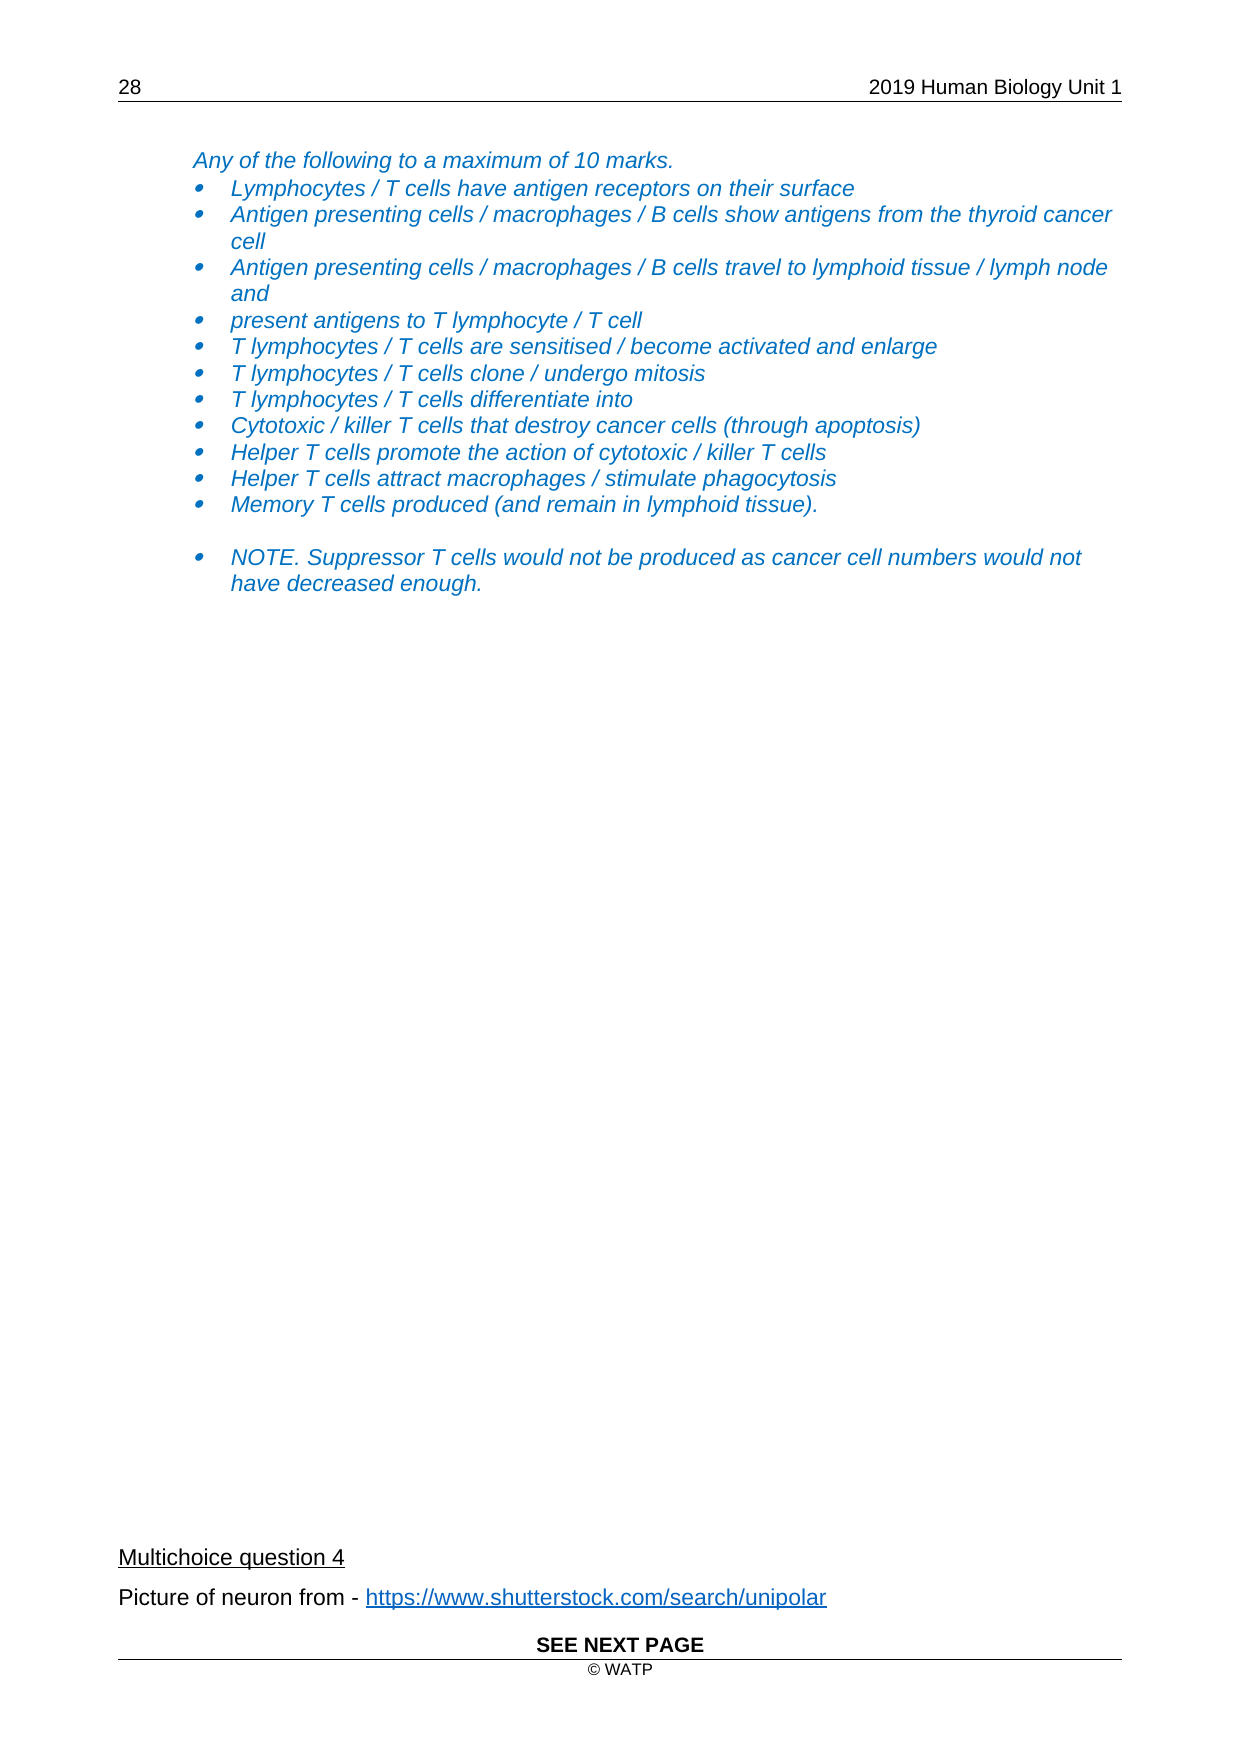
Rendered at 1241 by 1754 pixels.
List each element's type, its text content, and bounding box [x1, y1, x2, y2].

list NOTE. Suppressor T cells would not be produced as cancer cell numbers would not have decreased enough. [193, 544, 1122, 597]
list Memory T cells produced (and remain in lymphoid tissue). [193, 491, 1122, 518]
text Multichoice question 4 [118, 1544, 1122, 1571]
list Helper T cells promote the action of cytotoxic / killer T cells [193, 438, 1122, 465]
text Picture of neuron from - https://www.shutterstock.com/search/unipolar [118, 1584, 1122, 1610]
list Any of the following to a maximum of 10 marks. [193, 147, 1122, 173]
list T lymphocytes / T cells are sensitised / become activated and enlarge [193, 333, 1122, 359]
list present antigens to T lymphocyte / T cell [193, 307, 1122, 333]
list T lymphocytes / T cells clone / undergo mitosis [193, 359, 1122, 386]
list Helper T cells attract macrophages / stimulate phagocytosis [193, 465, 1122, 491]
list Antigen presenting cells / macrophages / B cells show antigens from the thyroid cancer cell [193, 201, 1122, 254]
list Cytotoxic / killer T cells that destroy cancer cells (through apoptosis) [193, 412, 1122, 438]
list Lymphocytes / T cells have antigen receptors on their surface [193, 175, 1122, 201]
list T lymphocytes / T cells differentiate into [193, 386, 1122, 412]
list Antigen presenting cells / macrophages / B cells travel to lymphoid tissue / lymph node and [193, 254, 1122, 307]
